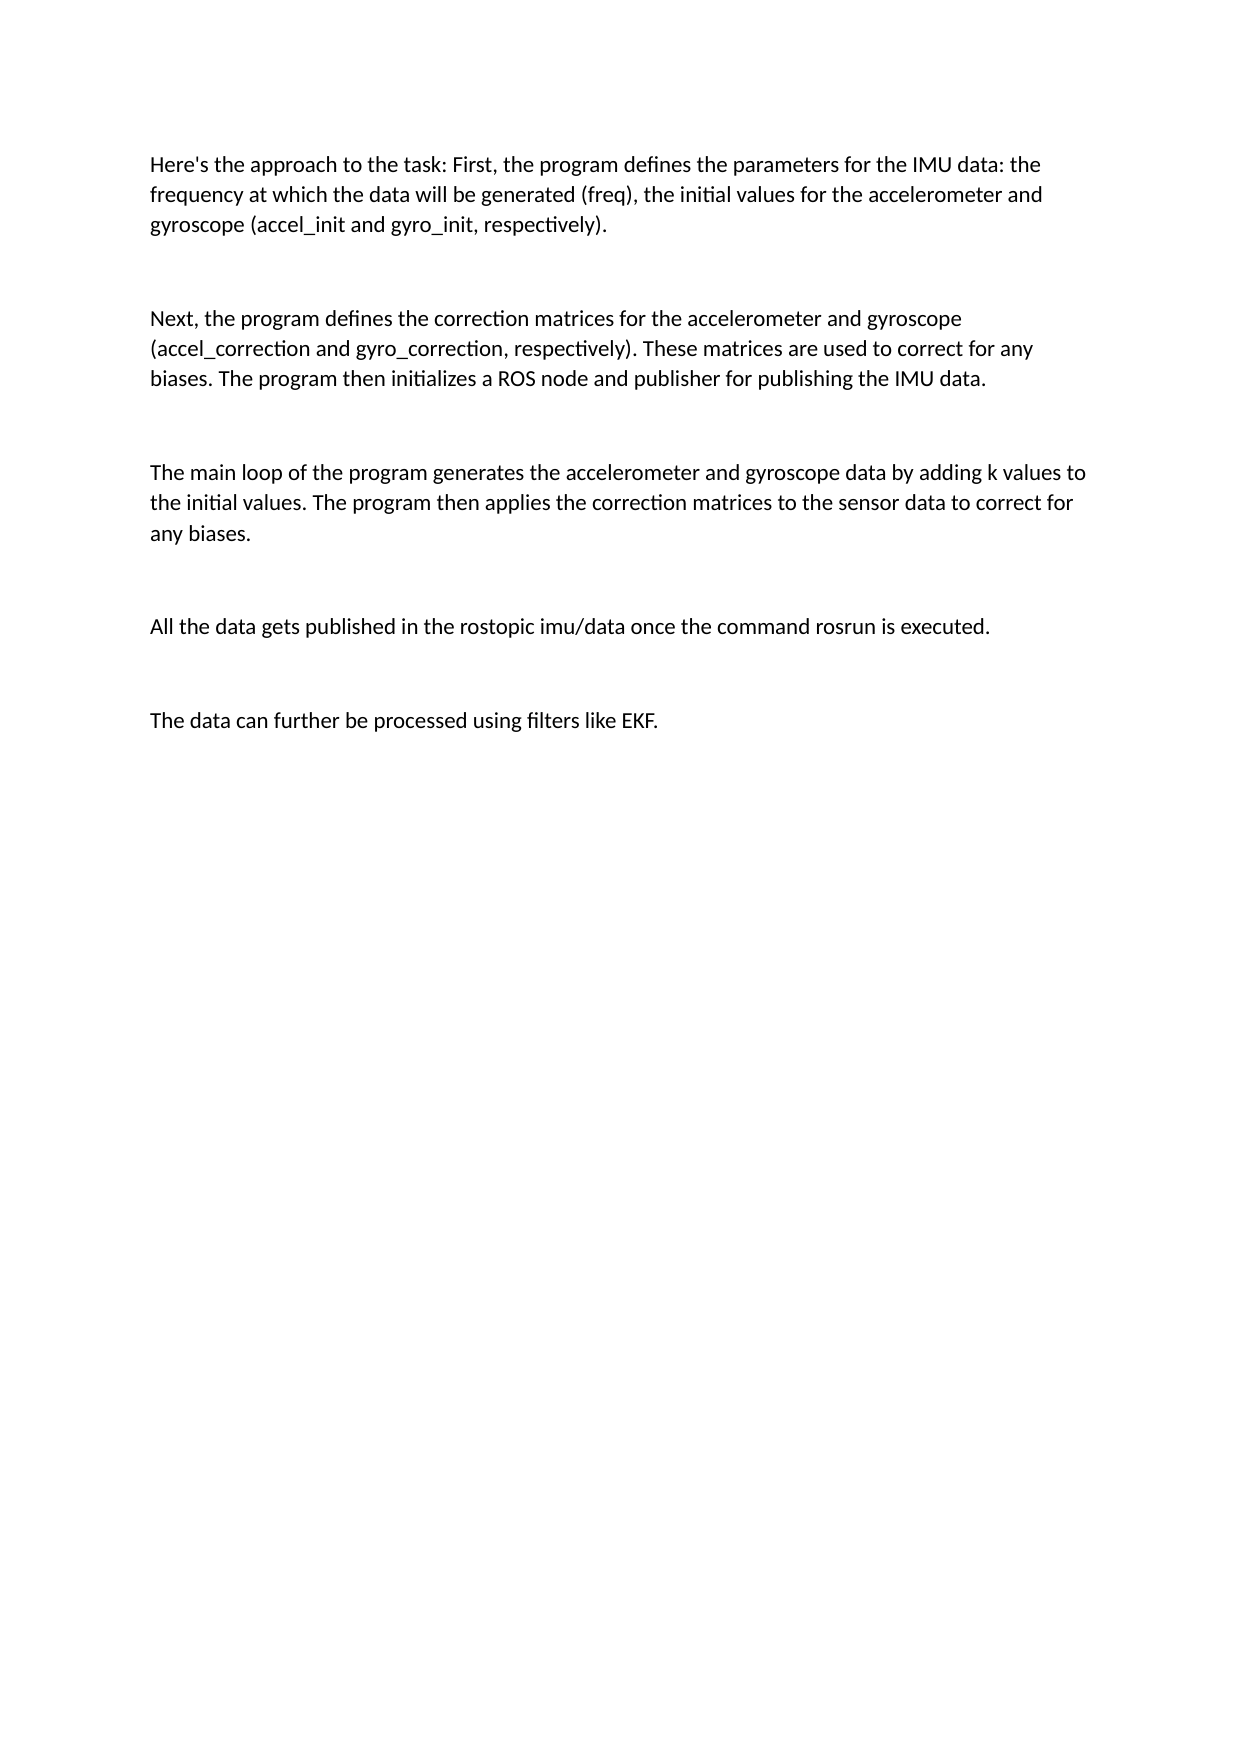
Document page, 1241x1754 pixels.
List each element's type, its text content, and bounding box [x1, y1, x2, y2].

text The main loop of the program generates the accelerometer and gyroscope data by adding k values to the initial values. The program then applies the correction matrices to the sensor data to correct for any biases. [150, 458, 1090, 547]
text The data can further be processed using filters like EKF. [150, 706, 1090, 734]
text Here's the approach to the task: First, the program defines the parameters for the IMU data: the frequency at which the data will be generated (freq), the initial values for the accelerometer and gyroscope (accel_init and gyro_init, respectively). [150, 150, 1090, 238]
text All the data gets published in the rostopic imu/data once the command rosrun is executed. [150, 612, 1090, 641]
text Next, the program defines the correction matrices for the accelerometer and gyroscope (accel_correction and gyro_correction, respectively). These matrices are used to correct for any biases. The program then initializes a ROS node and publisher for publishing the IMU data. [150, 304, 1090, 393]
